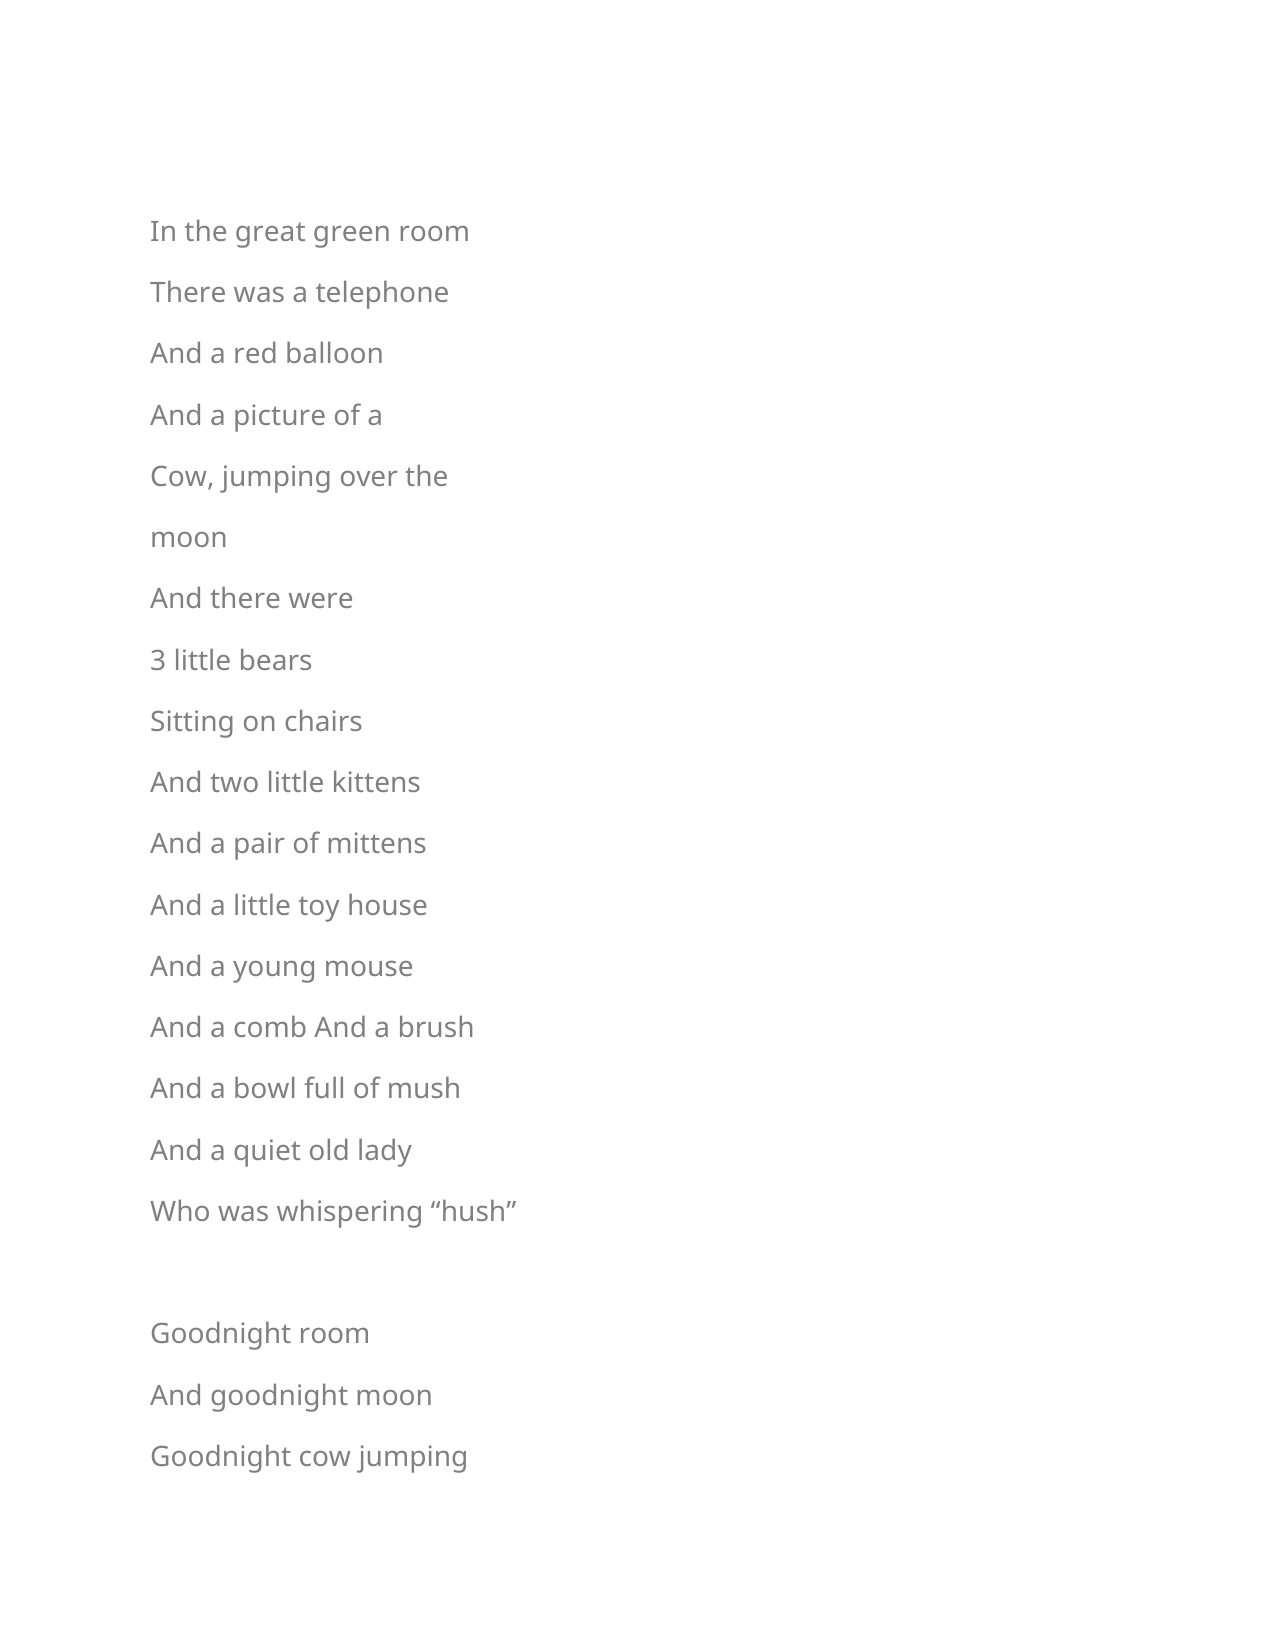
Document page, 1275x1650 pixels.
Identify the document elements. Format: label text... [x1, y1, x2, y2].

text moon [150, 517, 1125, 556]
text And a picture of a [150, 395, 1125, 433]
text Who was whispering “hush” [150, 1191, 1125, 1229]
text 3 little bears [150, 640, 1125, 678]
text And a little toy house [150, 885, 1125, 923]
text Sitting on chairs [150, 701, 1125, 739]
text In the great green room [150, 211, 1125, 249]
text And a bowl full of mush [150, 1069, 1125, 1107]
text And there were [150, 579, 1125, 617]
text Goodnight room [150, 1314, 1125, 1352]
text And a pair of mittens [150, 824, 1125, 862]
text There was a telephone [150, 272, 1125, 311]
text And goodnight moon [150, 1375, 1125, 1413]
text And a comb And a brush [150, 1007, 1125, 1046]
text Cow, jumping over the [150, 456, 1125, 494]
text And a quiet old lady [150, 1130, 1125, 1168]
text Goodnight cow jumping [150, 1436, 1125, 1474]
text And a young mouse [150, 946, 1125, 984]
text And a red balloon [150, 334, 1125, 372]
text And two little kittens [150, 762, 1125, 801]
